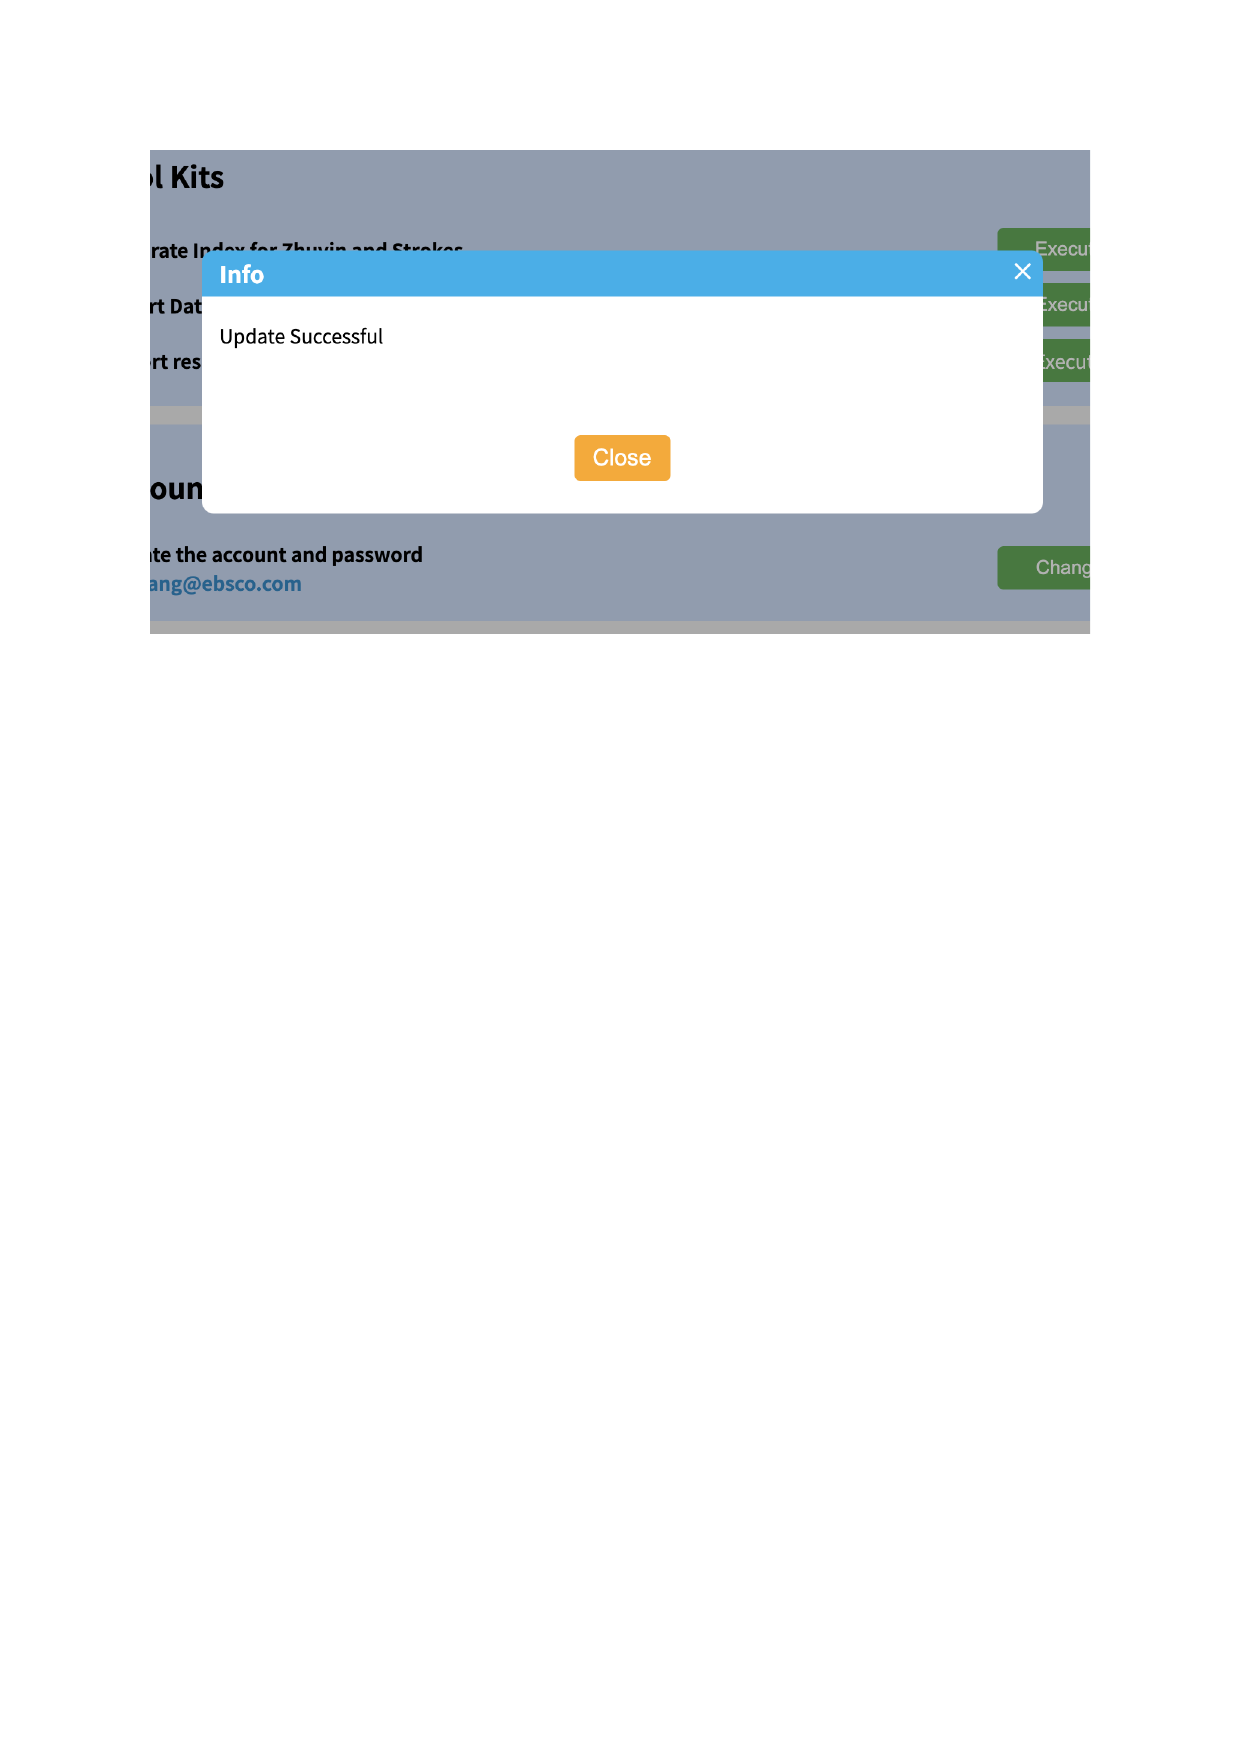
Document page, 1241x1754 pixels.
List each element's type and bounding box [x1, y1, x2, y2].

picture [150, 150, 1091, 634]
